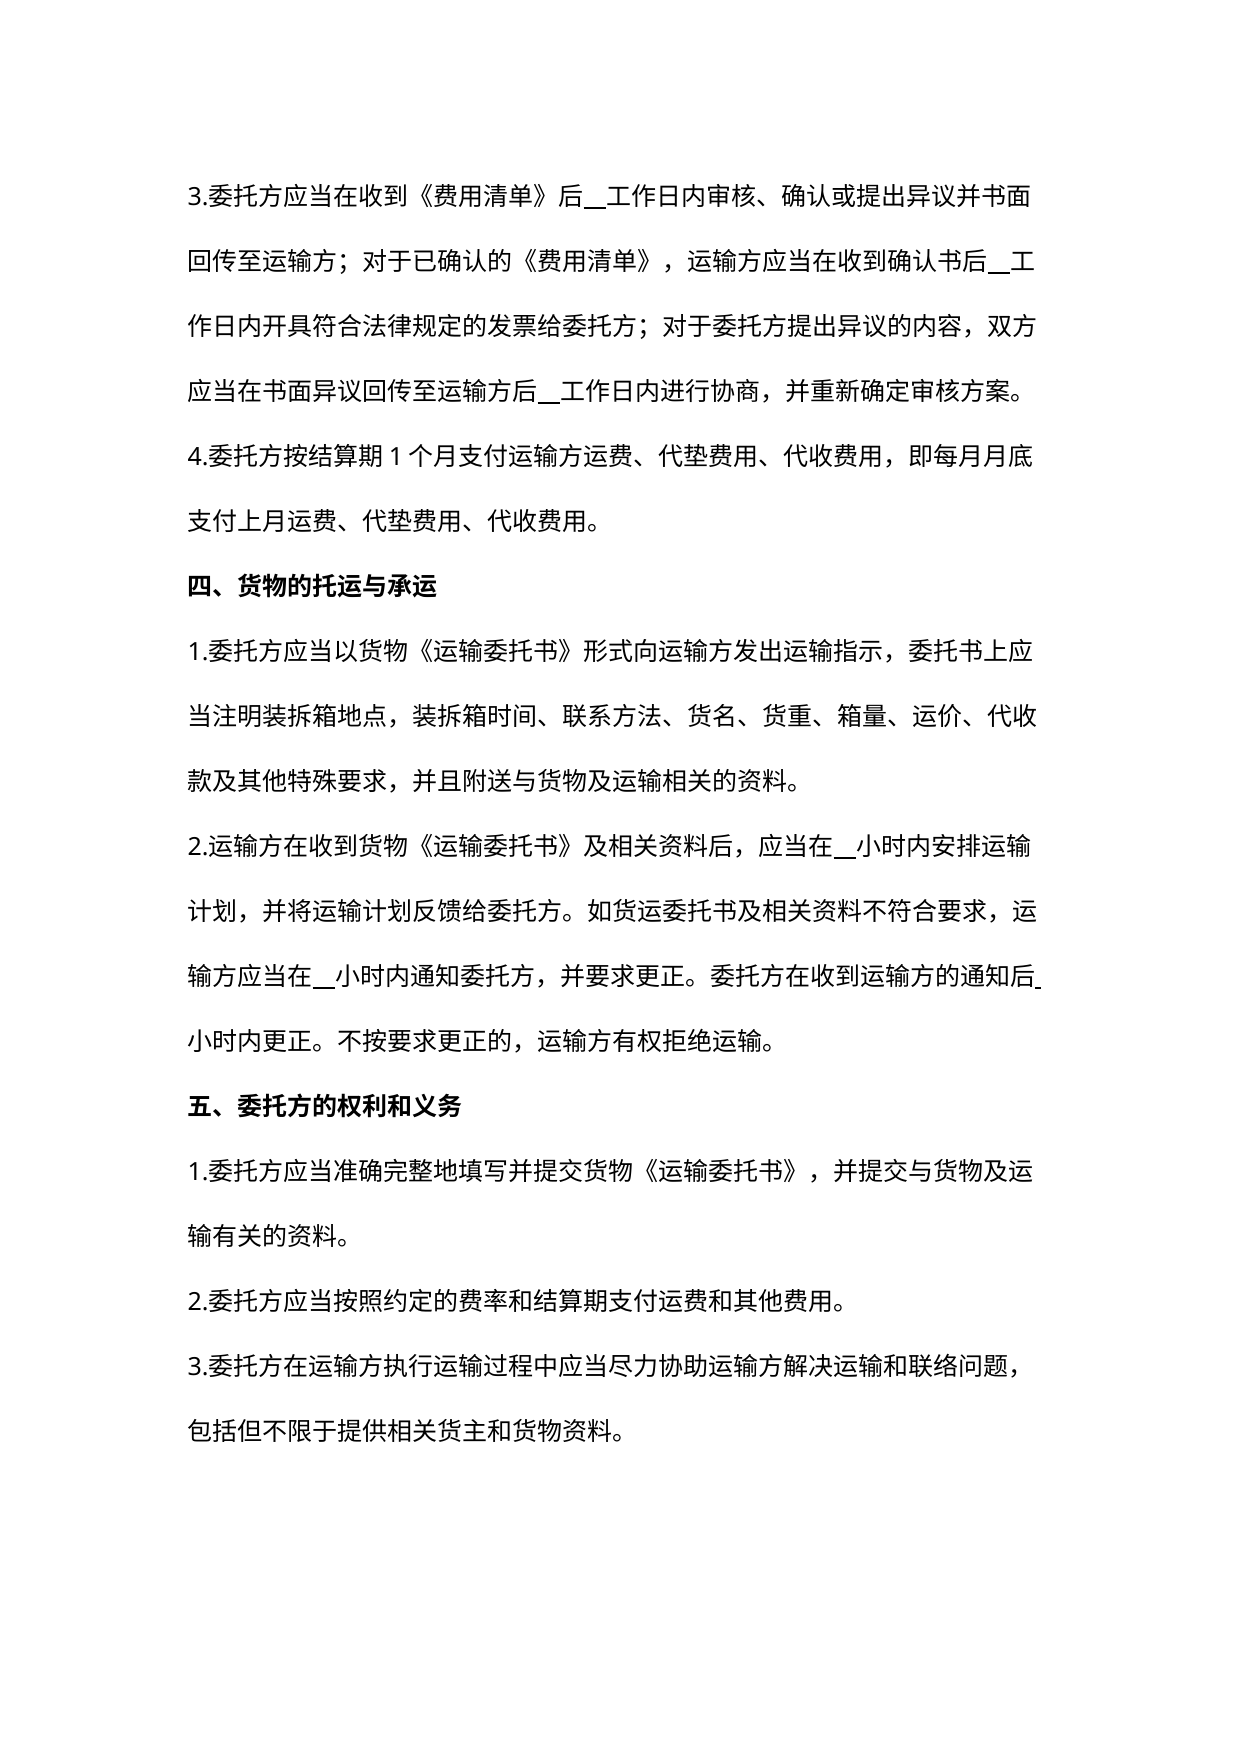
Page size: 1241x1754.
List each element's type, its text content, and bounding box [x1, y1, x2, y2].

subtitle 四、货物的托运与承运 [187, 552, 1053, 617]
text 1.委托方应当准确完整地填写并提交货物《运输委托书》，并提交与货物及运输有关的资料。 [187, 1137, 1053, 1267]
text 3.委托方在运输方执行运输过程中应当尽力协助运输方解决运输和联络问题，包括但不限于提供相关货主和货物资料。 [187, 1332, 1053, 1462]
text 2.委托方应当按照约定的费率和结算期支付运费和其他费用。 [187, 1267, 1053, 1332]
text 2.运输方在收到货物《运输委托书》及相关资料后，应当在 小时内安排运输计划，并将运输计划反馈给委托方。如货运委托书及相关资料不符合要求，运输方应当在 小时内通知委托方，并要求更正。委托方在收到运输方的通知后 小时内更正。不按要求更正的，运输方有权拒绝运输。 [187, 812, 1053, 1072]
text 3.委托方应当在收到《费用清单》后 工作日内审核、确认或提出异议并书面回传至运输方；对于已确认的《费用清单》，运输方应当在收到确认书后 工作日内开具符合法律规定的发票给委托方；对于委托方提出异议的内容，双方应当在书面异议回传至运输方后 工作日内进行协商，并重新确定审核方案。 [187, 162, 1053, 422]
text 1.委托方应当以货物《运输委托书》形式向运输方发出运输指示，委托书上应当注明装拆箱地点，装拆箱时间、联系方法、货名、货重、箱量、运价、代收款及其他特殊要求，并且附送与货物及运输相关的资料。 [187, 617, 1053, 812]
subtitle 五、委托方的权利和义务 [187, 1072, 1053, 1137]
text 4.委托方按结算期1个月支付运输方运费、代垫费用、代收费用，即每月月底支付上月运费、代垫费用、代收费用。 [187, 422, 1053, 552]
